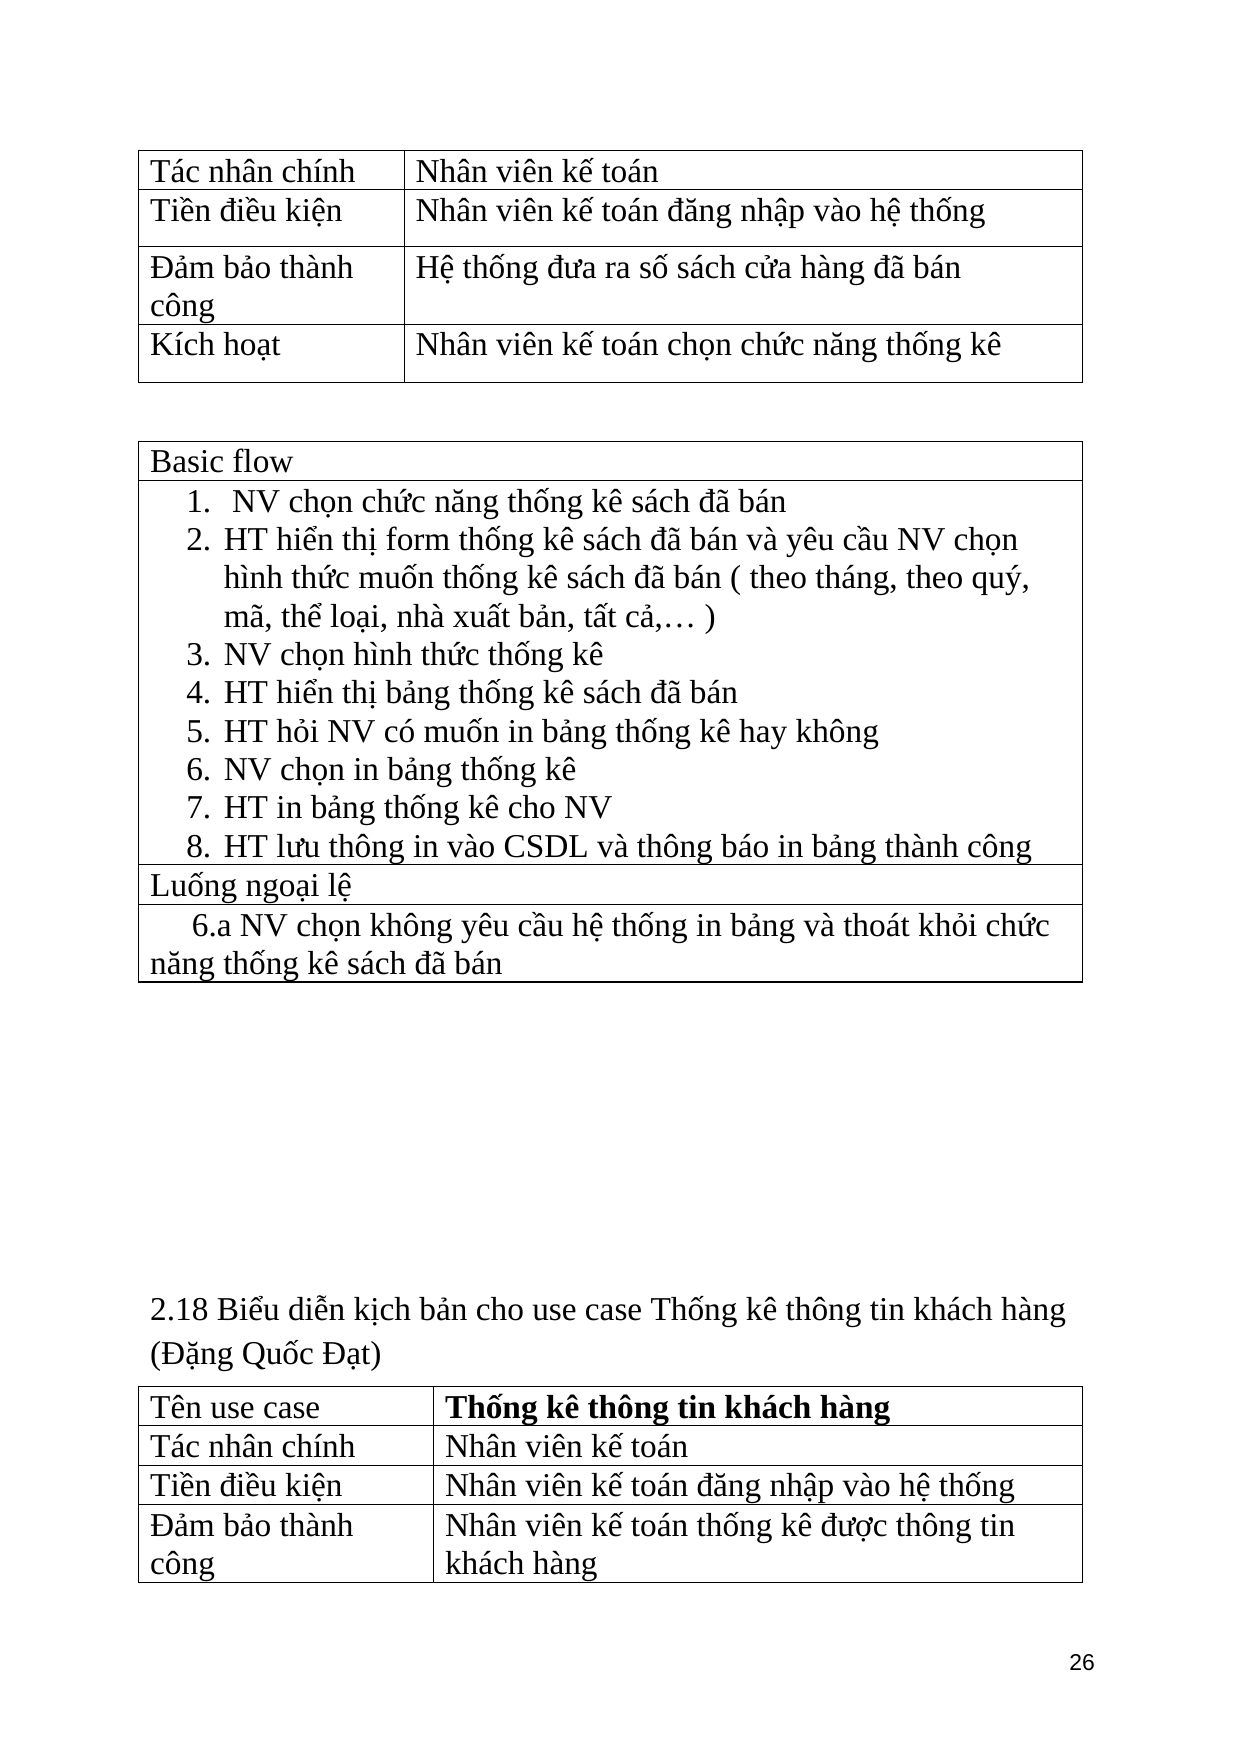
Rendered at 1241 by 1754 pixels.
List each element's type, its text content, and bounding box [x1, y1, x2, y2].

table_cell Đảm bảo thành công [139, 1505, 433, 1582]
table_header Tên use case [139, 1387, 433, 1425]
table_cell Tiền điều kiện [139, 1466, 433, 1504]
table_cell Kích hoạt [139, 325, 404, 382]
subtitle 2.18 Biểu diễn kịch bản cho use case Thống kê thông tin khách hàng (Đặng Quốc Đạt) [150, 1289, 1094, 1372]
table_cell Đảm bảo thành công [139, 247, 404, 323]
table_cell Tiền điều kiện [139, 190, 404, 246]
table_cell Nhân viên kế toán [405, 151, 1082, 189]
table_cell Luống ngoại lệ [139, 865, 1082, 904]
table_cell Nhân viên kế toán đăng nhập vào hệ thống [434, 1466, 1082, 1504]
table_cell Tác nhân chính [139, 151, 404, 189]
table_header Thống kê thông tin khách hàng [434, 1387, 1082, 1425]
table_cell Nhân viên kế toán đăng nhập vào hệ thống [405, 190, 1082, 246]
table_cell Hệ thống đưa ra số sách cửa hàng đã bán [405, 247, 1082, 323]
table_cell Nhân viên kế toán chọn chức năng thống kê [405, 325, 1082, 382]
table_cell Tác nhân chính [139, 1426, 433, 1464]
table_header Basic flow [139, 442, 1082, 480]
table_cell 6.a NV chọn không yêu cầu hệ thống in bảng và thoát khỏi chức năng thống kê sách đã bán [139, 905, 1082, 981]
table_cell NV chọn chức năng thống kê sách đã bán HT hiển thị form thống kê sách đã bán và yêu cầu NV chọn hình thức muốn thống kê sách đã bán ( theo tháng, theo quý, mã, thể loại, nhà xuất bản, tất cả,… ) NV chọn hình thức thống kê HT hiển thị bảng thống kê sách đã bán HT hỏi NV có muốn in bảng thống kê hay không NV chọn in bảng thống kê HT in bảng thống kê cho NV HT lưu thông in vào CSDL và thông báo in bảng thành công [139, 481, 1082, 864]
table_cell Nhân viên kế toán thống kê được thông tin khách hàng [434, 1505, 1082, 1582]
table_cell Nhân viên kế toán [434, 1426, 1082, 1464]
